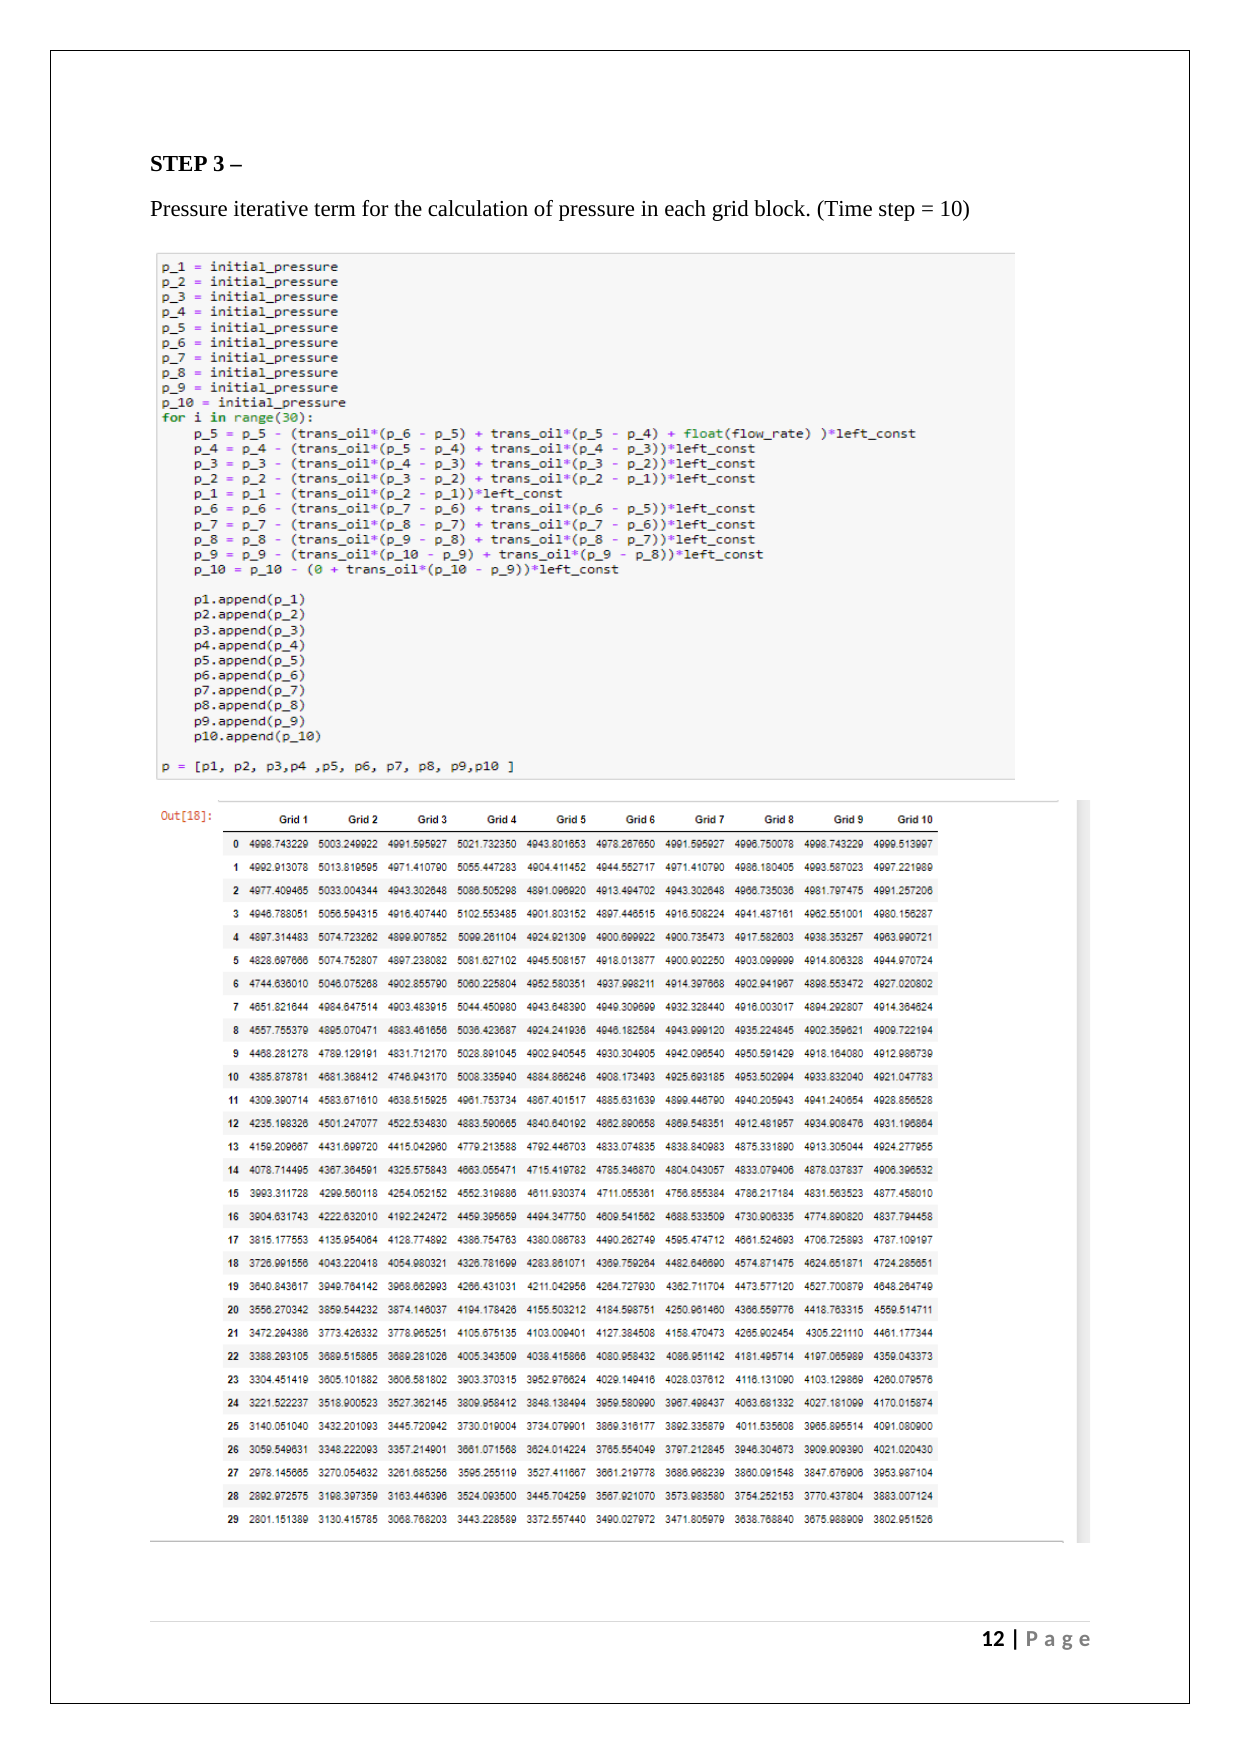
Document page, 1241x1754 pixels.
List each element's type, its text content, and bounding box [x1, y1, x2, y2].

text STEP 3 – [150, 150, 1090, 176]
text Pressure iterative term for the calculation of pressure in each grid block. (Time step = 10) [150, 195, 1090, 221]
picture [150, 800, 1091, 1543]
picture [150, 240, 1015, 782]
